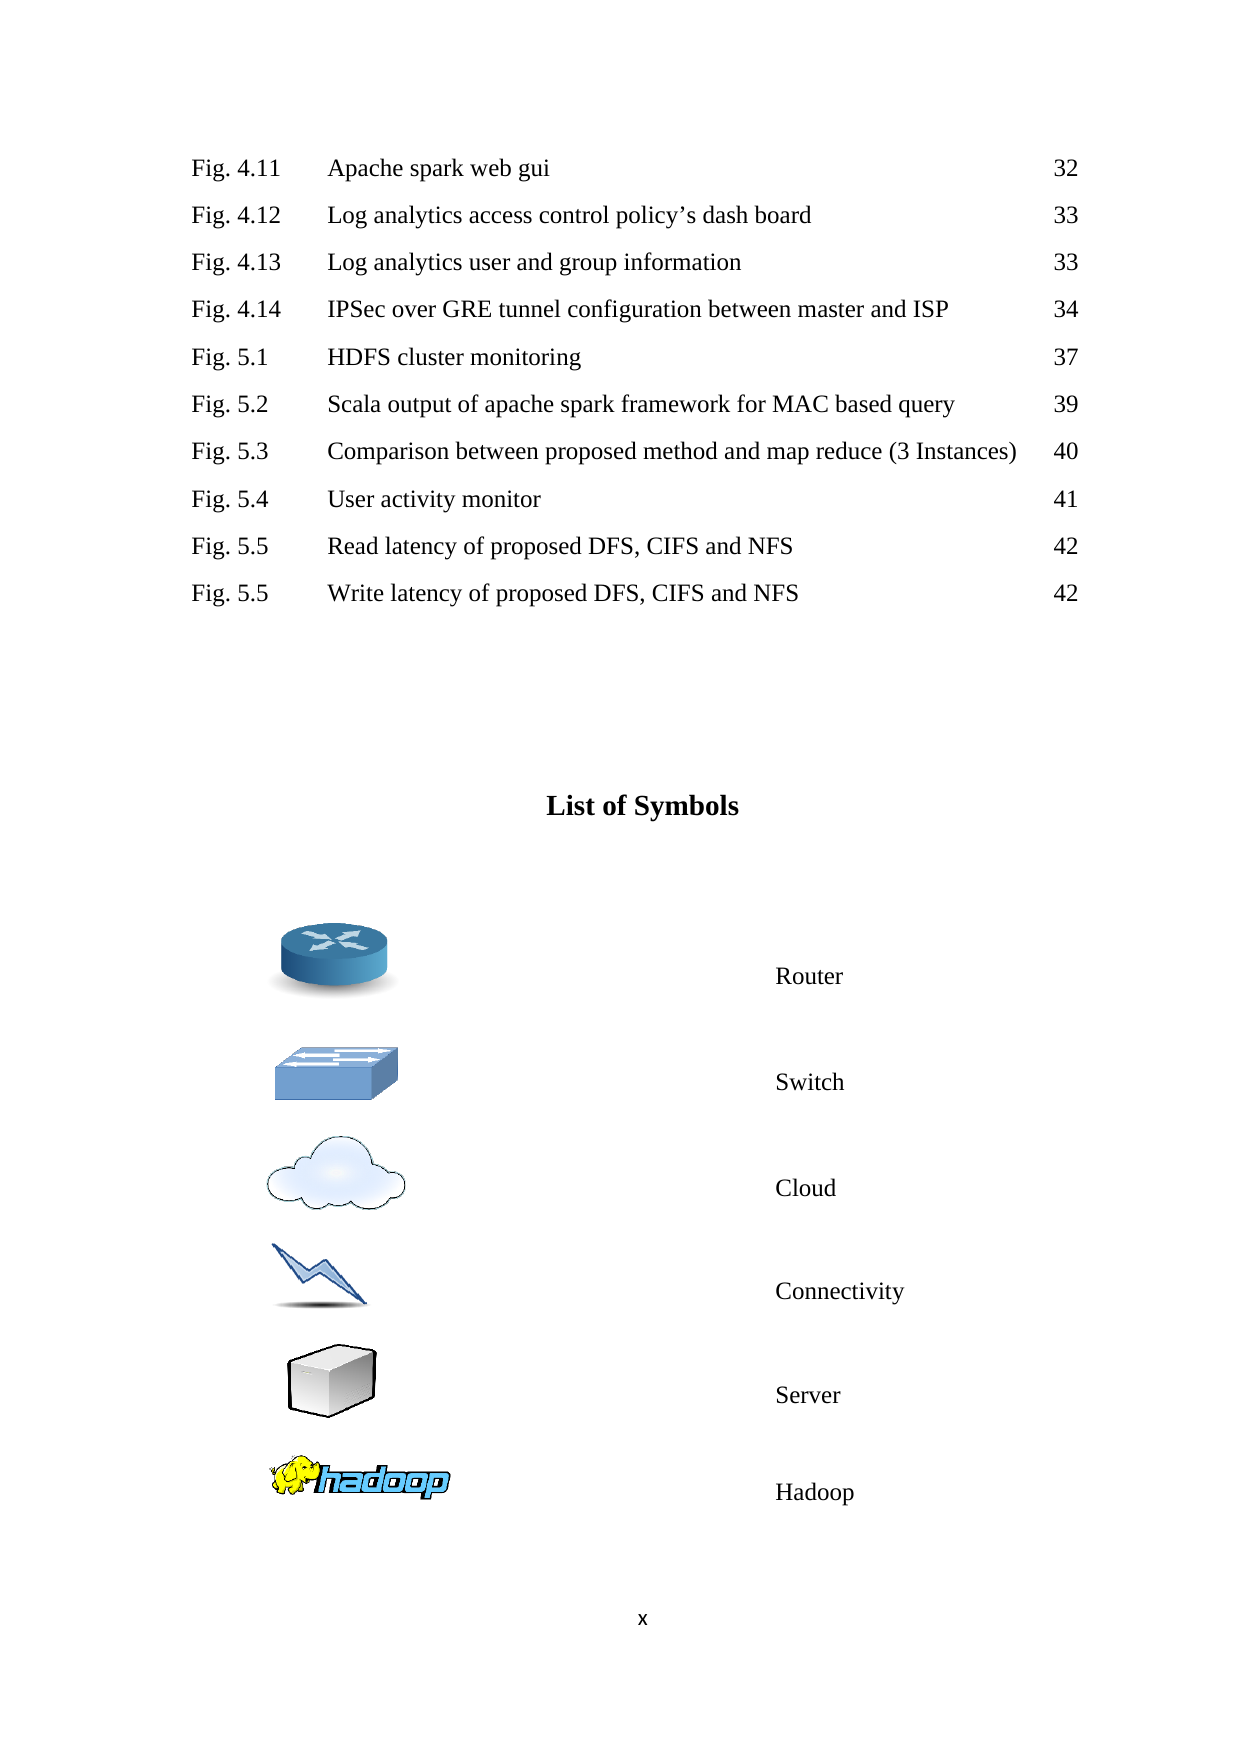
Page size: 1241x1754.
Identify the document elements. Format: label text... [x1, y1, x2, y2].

table_cell Cloud [764, 1136, 1030, 1238]
table_header Router [764, 924, 1030, 1027]
table_cell 42 [1042, 528, 1152, 576]
table_cell 34 [1042, 292, 1152, 339]
table_cell Server [764, 1343, 1030, 1447]
picture [266, 923, 400, 999]
table_cell [255, 1343, 764, 1447]
table_cell HDFS cluster monitoring [316, 339, 1042, 386]
table_cell [255, 1448, 764, 1535]
table_cell Fig. 5.5 [180, 528, 316, 576]
table_cell Scala output of apache spark framework for MAC based query [316, 386, 1042, 434]
table_cell Fig. 4.13 [180, 245, 316, 292]
table_cell Fig. 5.5 [180, 576, 316, 623]
table_cell User activity monitor [316, 481, 1042, 528]
table_cell 41 [1042, 481, 1152, 528]
table_cell [255, 1027, 764, 1136]
table_cell Log analytics access control policy’s dash board [316, 197, 1042, 244]
table_cell Fig. 5.2 [180, 386, 316, 434]
table_cell Fig. 4.11 [180, 150, 316, 197]
table_cell IPSec over GRE tunnel configuration between master and ISP [316, 292, 1042, 339]
table_cell 42 [1042, 576, 1152, 623]
table_cell 32 [1042, 150, 1152, 197]
picture [266, 1027, 405, 1108]
table_cell Read latency of proposed DFS, CIFS and NFS [316, 528, 1042, 576]
picture [266, 1240, 375, 1312]
table_cell Log analytics user and group information [316, 245, 1042, 292]
table_cell Fig. 4.14 [180, 292, 316, 339]
text List of Symbols [180, 788, 1105, 822]
table_cell Apache spark web gui [316, 150, 1042, 197]
table_cell [255, 1239, 764, 1342]
table_cell 39 [1042, 386, 1152, 434]
picture [266, 1342, 397, 1419]
table_cell Fig. 5.4 [180, 481, 316, 528]
table_cell Fig. 5.3 [180, 434, 316, 481]
picture [266, 1136, 406, 1210]
table_cell [255, 1136, 764, 1238]
picture [266, 1452, 453, 1502]
table_cell Comparison between proposed method and map reduce (3 Instances) [316, 434, 1042, 481]
table_cell Connectivity [764, 1239, 1030, 1342]
table_cell Fig. 5.1 [180, 339, 316, 386]
table_cell 40 [1042, 434, 1152, 481]
table_header [255, 924, 764, 1027]
table_cell Fig. 4.12 [180, 197, 316, 244]
table_cell 33 [1042, 245, 1152, 292]
table_cell 33 [1042, 197, 1152, 244]
table_cell Switch [764, 1027, 1030, 1136]
table_cell Write latency of proposed DFS, CIFS and NFS [316, 576, 1042, 623]
table_cell Hadoop [764, 1448, 1030, 1535]
table_cell 37 [1042, 339, 1152, 386]
